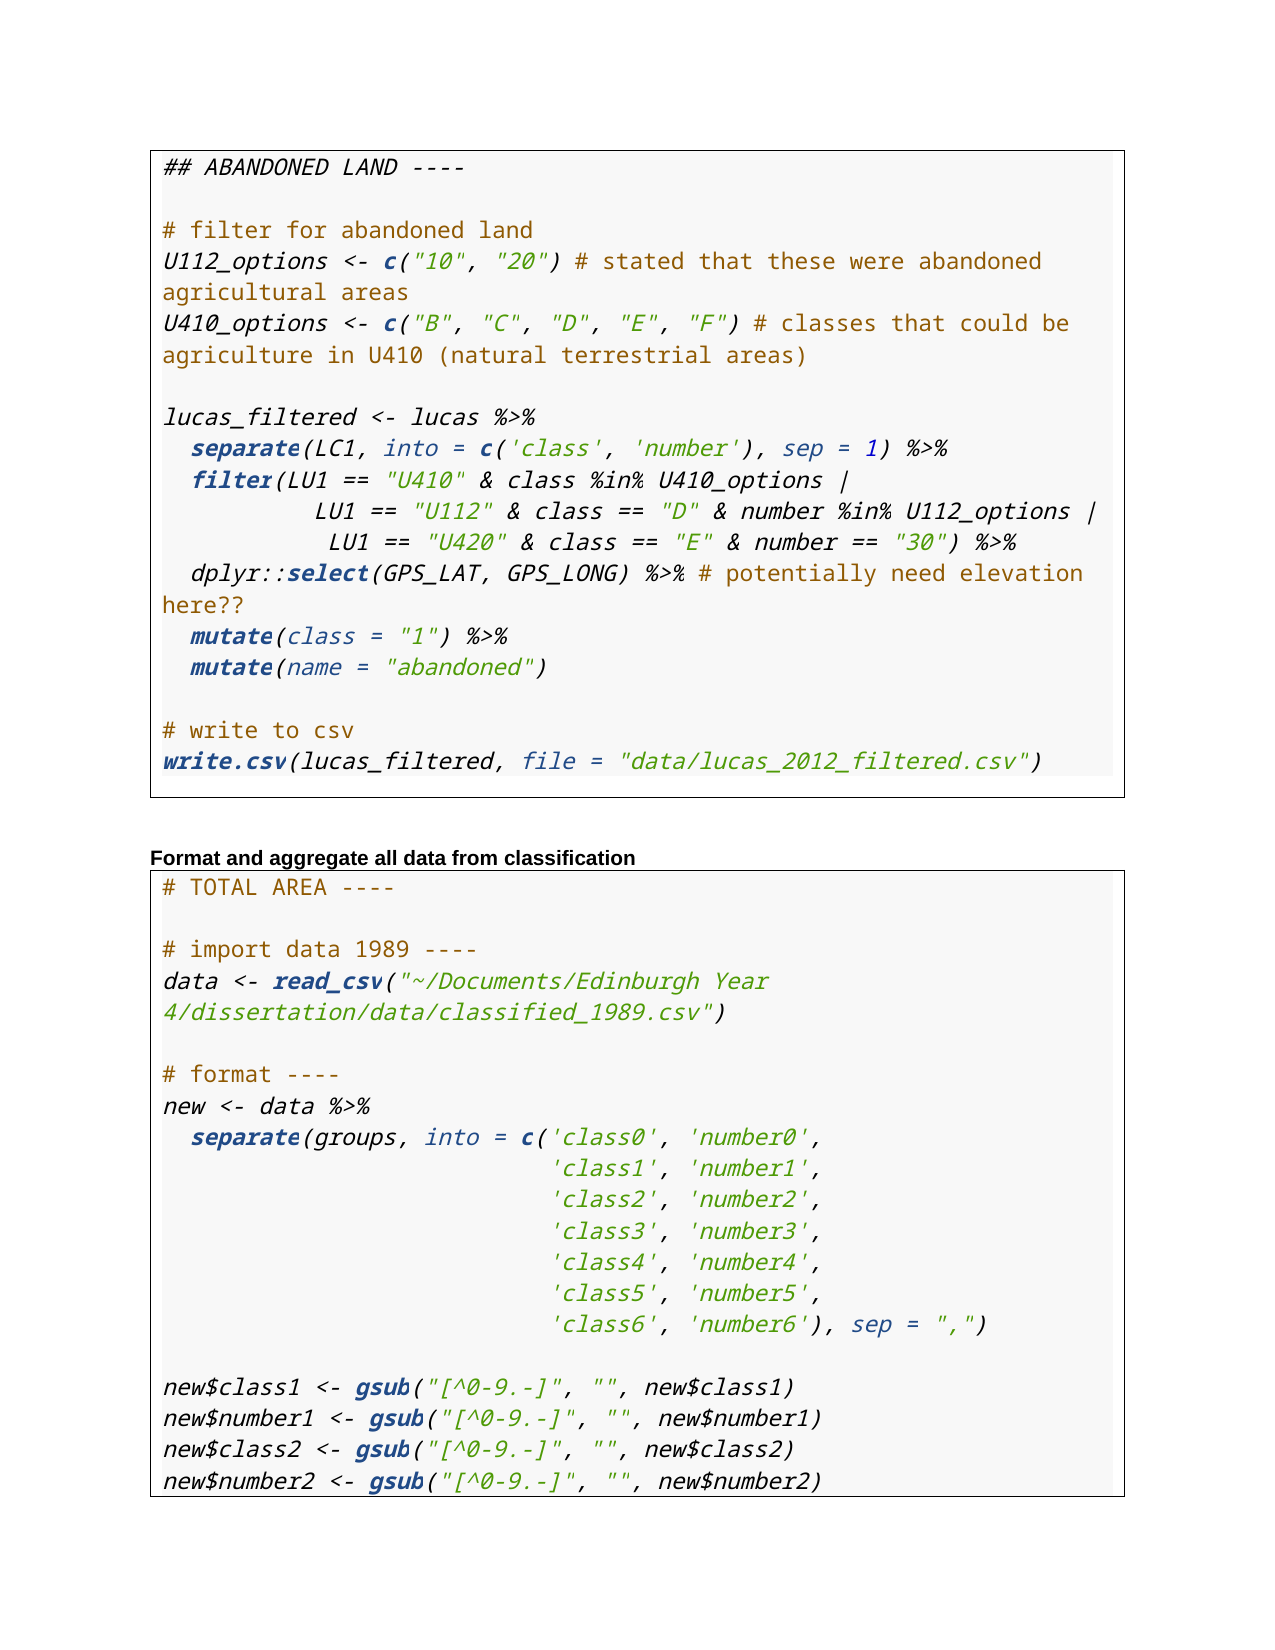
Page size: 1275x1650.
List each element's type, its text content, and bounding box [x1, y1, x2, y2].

text Format and aggregate all data from classification [150, 846, 1125, 870]
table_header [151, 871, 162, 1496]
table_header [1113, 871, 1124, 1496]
